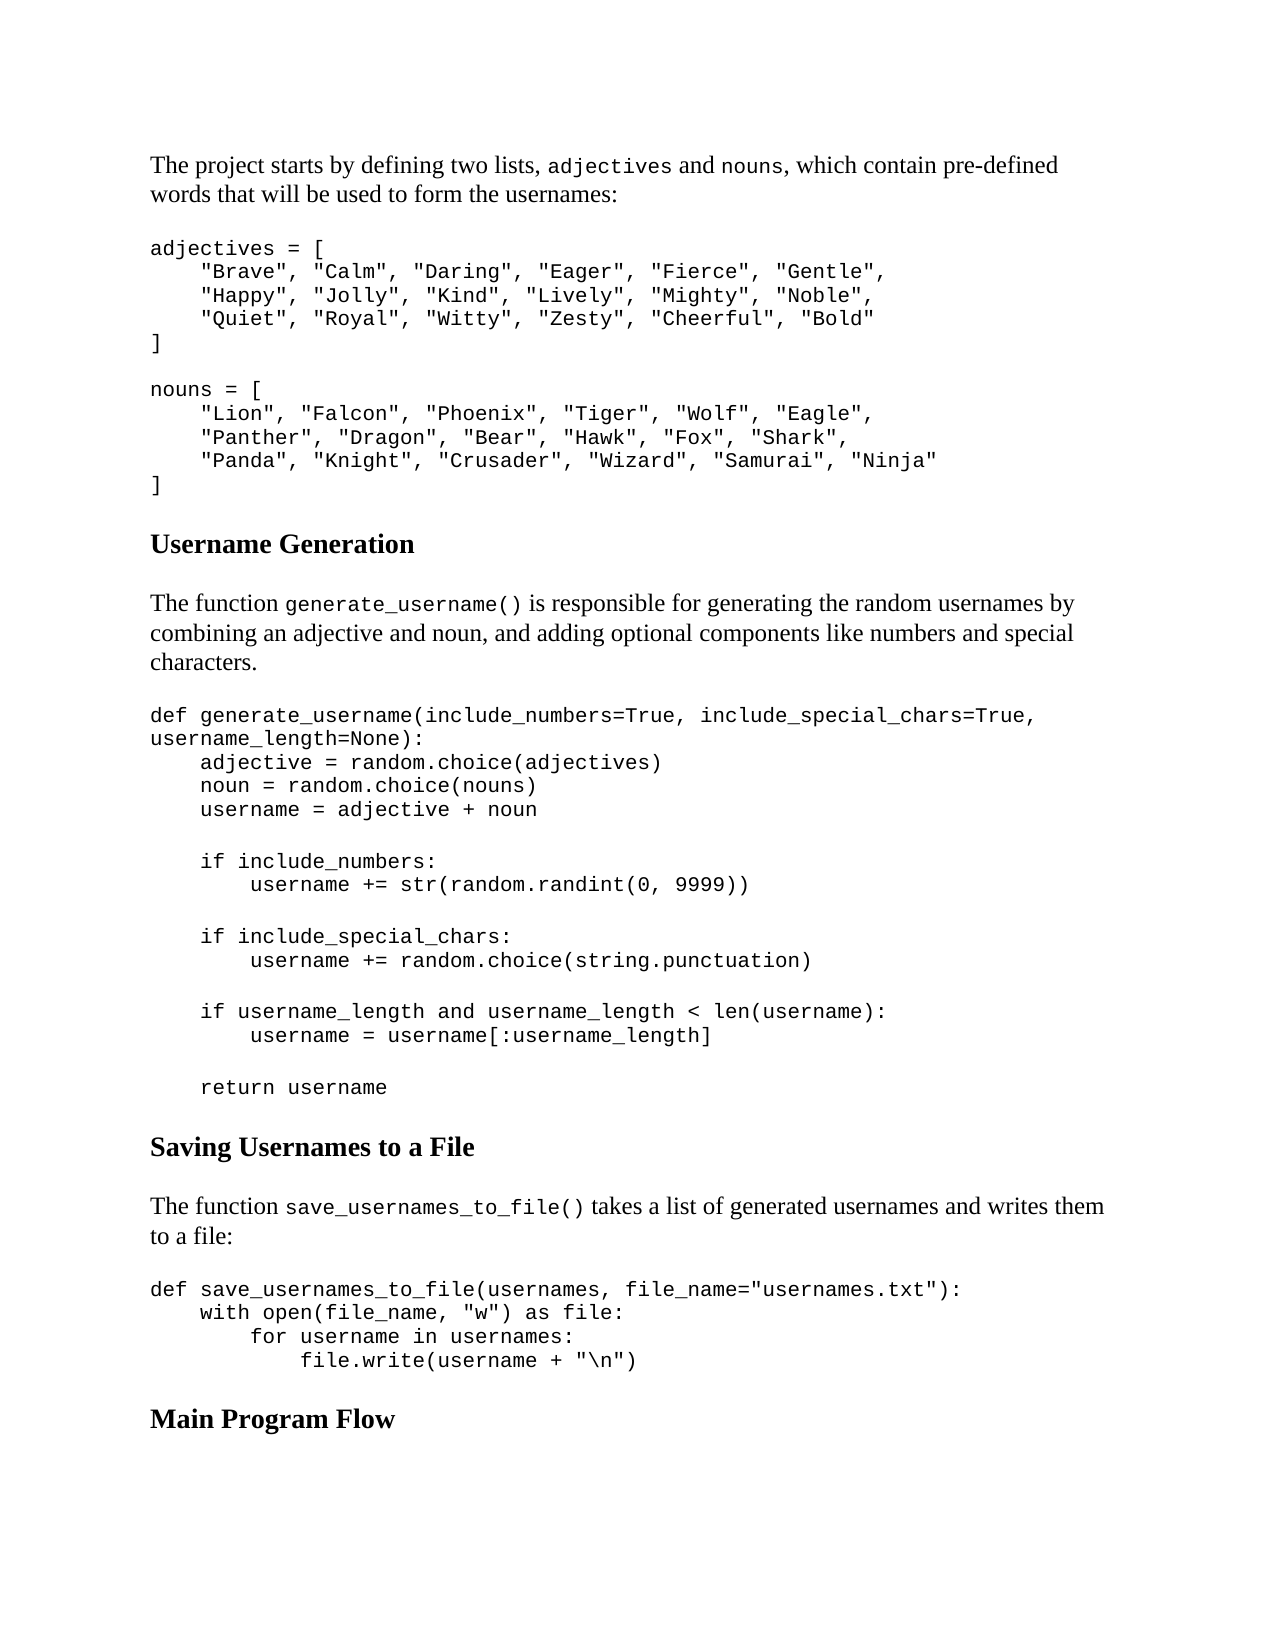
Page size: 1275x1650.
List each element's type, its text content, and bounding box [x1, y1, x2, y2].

text "Quiet", "Royal", "Witty", "Zesty", "Cheerful", "Bold" [150, 308, 1125, 332]
text def save_usernames_to_file(usernames, file_name="usernames.txt"): [150, 1279, 1125, 1302]
text The function generate_username() is responsible for generating the random usernames by combining an adjective and noun, and adding optional components like numbers and special characters. [150, 588, 1125, 675]
text "Panther", "Dragon", "Bear", "Hawk", "Fox", "Shark", [150, 427, 1125, 450]
text "Happy", "Jolly", "Kind", "Lively", "Mighty", "Noble", [150, 285, 1125, 308]
text ] [150, 474, 1125, 498]
text file.write(username + "\n") [150, 1349, 1125, 1373]
text The function save_usernames_to_file() takes a list of generated usernames and writes them to a file: [150, 1191, 1125, 1249]
text adjectives = [ [150, 237, 1125, 261]
text username += str(random.randint(0, 9999)) [150, 874, 1125, 898]
text username = adjective + noun [150, 799, 1125, 823]
text "Lion", "Falcon", "Phoenix", "Tiger", "Wolf", "Eagle", [150, 403, 1125, 427]
text Saving Usernames to a File [150, 1129, 1125, 1162]
text username = username[:username_length] [150, 1025, 1125, 1049]
text with open(file_name, "w") as file: [150, 1302, 1125, 1326]
text nouns = [ [150, 379, 1125, 403]
text username += random.choice(string.punctuation) [150, 950, 1125, 973]
text Username Generation [150, 527, 1125, 559]
text ] [150, 332, 1125, 356]
text noun = random.choice(nouns) [150, 776, 1125, 799]
text adjective = random.choice(adjectives) [150, 752, 1125, 776]
text "Brave", "Calm", "Daring", "Eager", "Fierce", "Gentle", [150, 261, 1125, 285]
text for username in usernames: [150, 1326, 1125, 1349]
text return username [150, 1077, 1125, 1100]
text "Panda", "Knight", "Crusader", "Wizard", "Samurai", "Ninja" [150, 450, 1125, 474]
text if include_special_chars: [150, 926, 1125, 950]
text Main Program Flow [150, 1402, 1125, 1435]
text The project starts by defining two lists, adjectives and nouns, which contain pre-defined words that will be used to form the usernames: [150, 150, 1125, 208]
text if include_numbers: [150, 851, 1125, 874]
text def generate_username(include_numbers=True, include_special_chars=True, username_length=None): [150, 704, 1125, 752]
text if username_length and username_length < len(username): [150, 1001, 1125, 1025]
